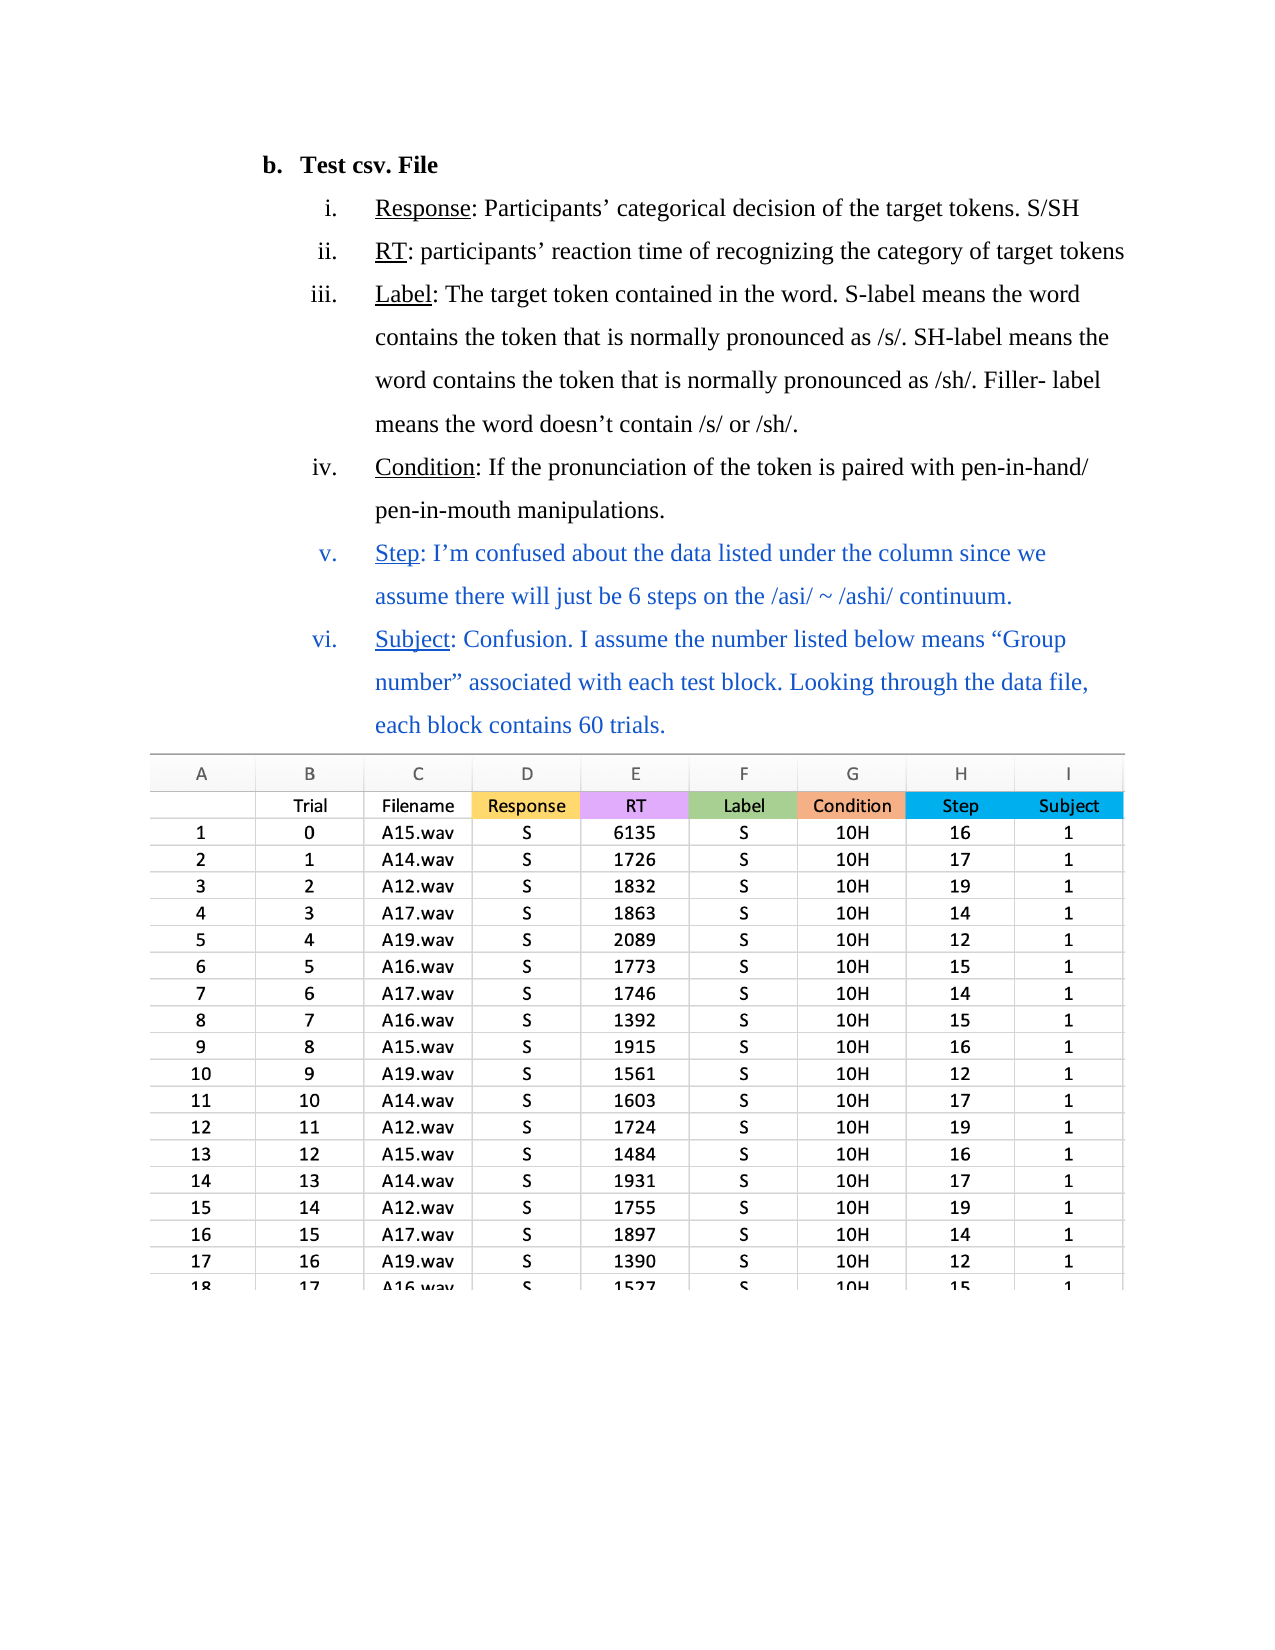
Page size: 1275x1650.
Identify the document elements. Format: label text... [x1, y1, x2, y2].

list Response: Participants’ categorical decision of the target tokens. S/SH [337, 193, 1125, 222]
list Test csv. File [262, 150, 1125, 179]
list Label: The target token contained in the word. S-label means the word contains the token that is normally pronounced as /s/. SH-label means the word contains the token that is normally pronounced as /sh/. Filler- label means the word doesn’t contain /s/ or /sh/. [337, 279, 1125, 437]
list Condition: If the pronunciation of the token is paired with pen-in-hand/ pen-in-mouth manipulations. [337, 452, 1125, 524]
list Step: I’m confused about the data listed under the column since we assume there will just be 6 steps on the /asi/ ~ /ashi/ continuum. [337, 538, 1125, 610]
list RT: participants’ reaction time of recognizing the category of target tokens [337, 236, 1125, 265]
picture [150, 753, 1125, 1290]
list Subject: Confusion. I assume the number listed below means “Group number” associated with each test block. Looking through the data file, each block contains 60 trials. [337, 624, 1125, 739]
